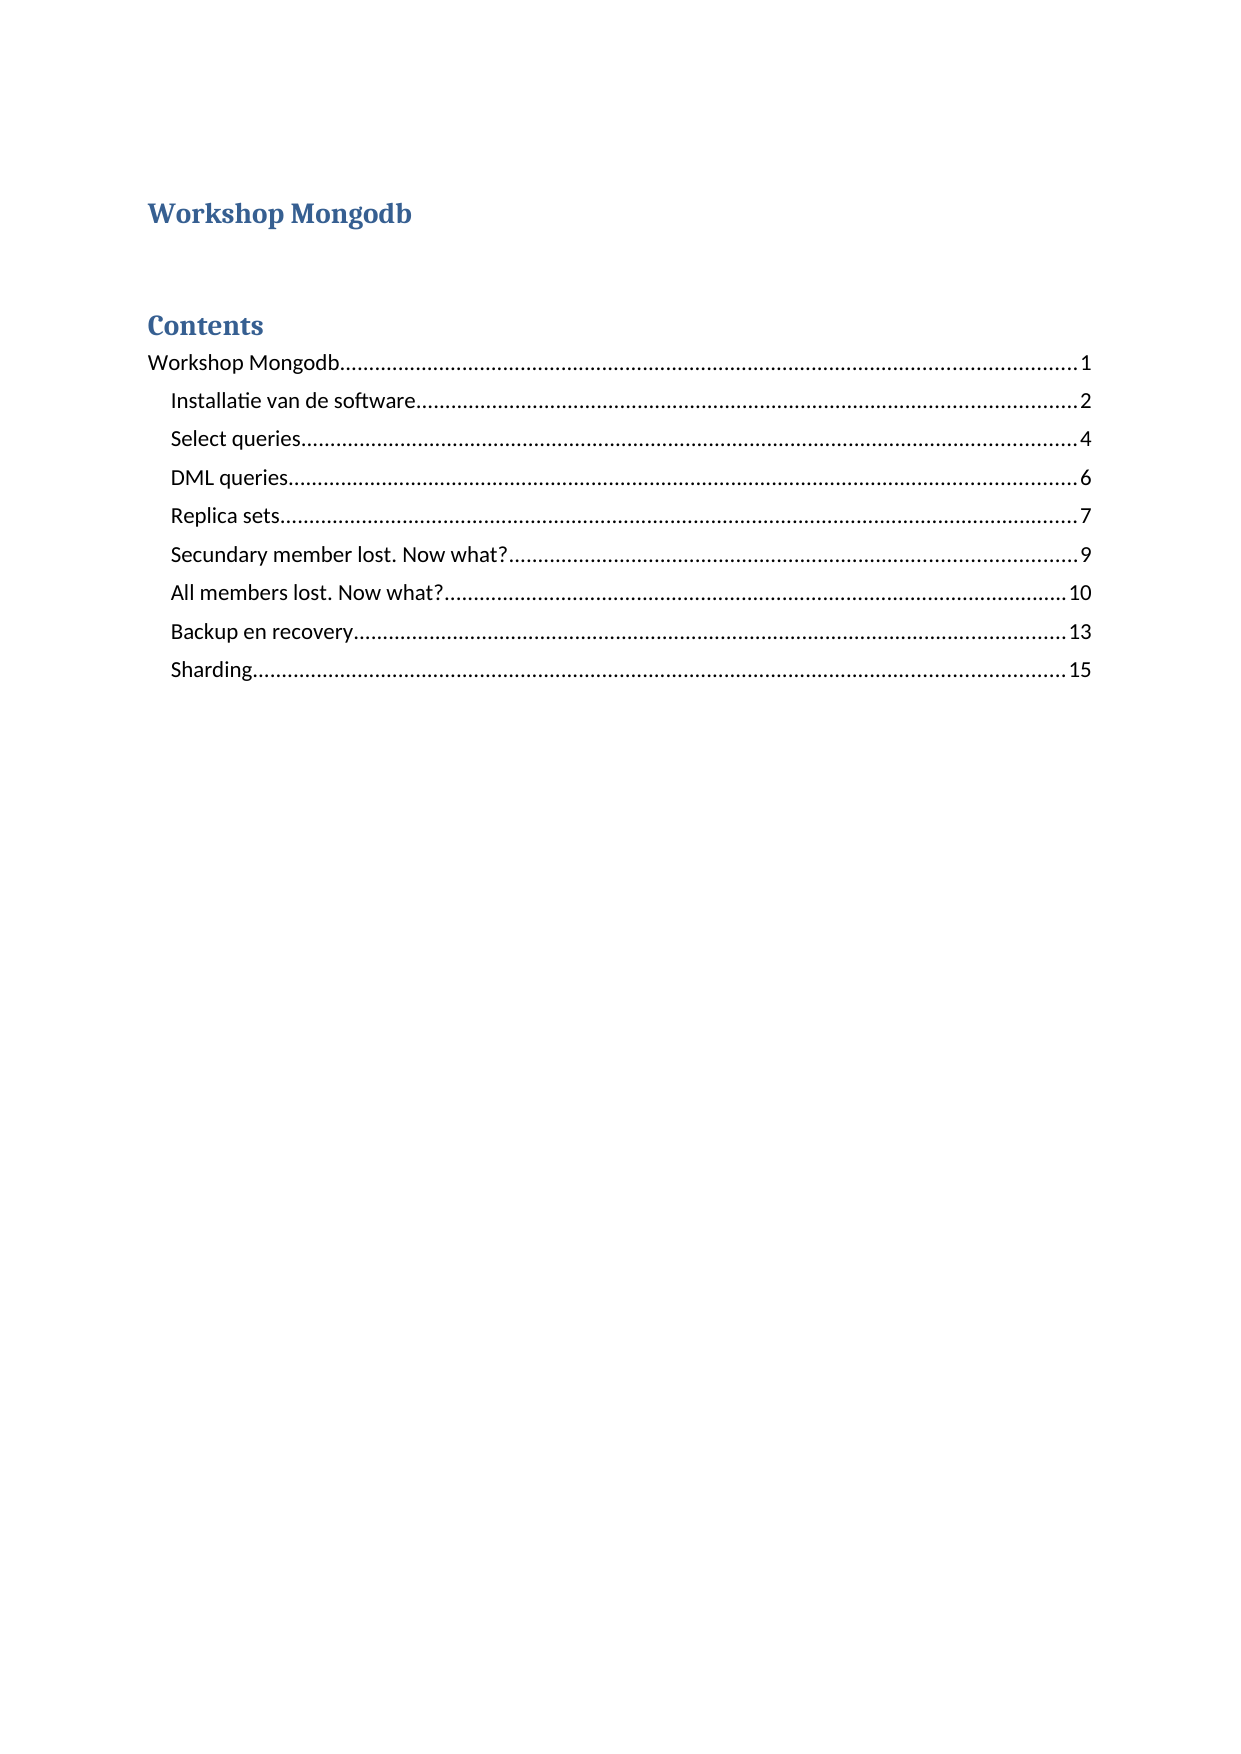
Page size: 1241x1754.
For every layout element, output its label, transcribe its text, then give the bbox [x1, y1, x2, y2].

subtitle Workshop Mongodb [148, 198, 1093, 231]
